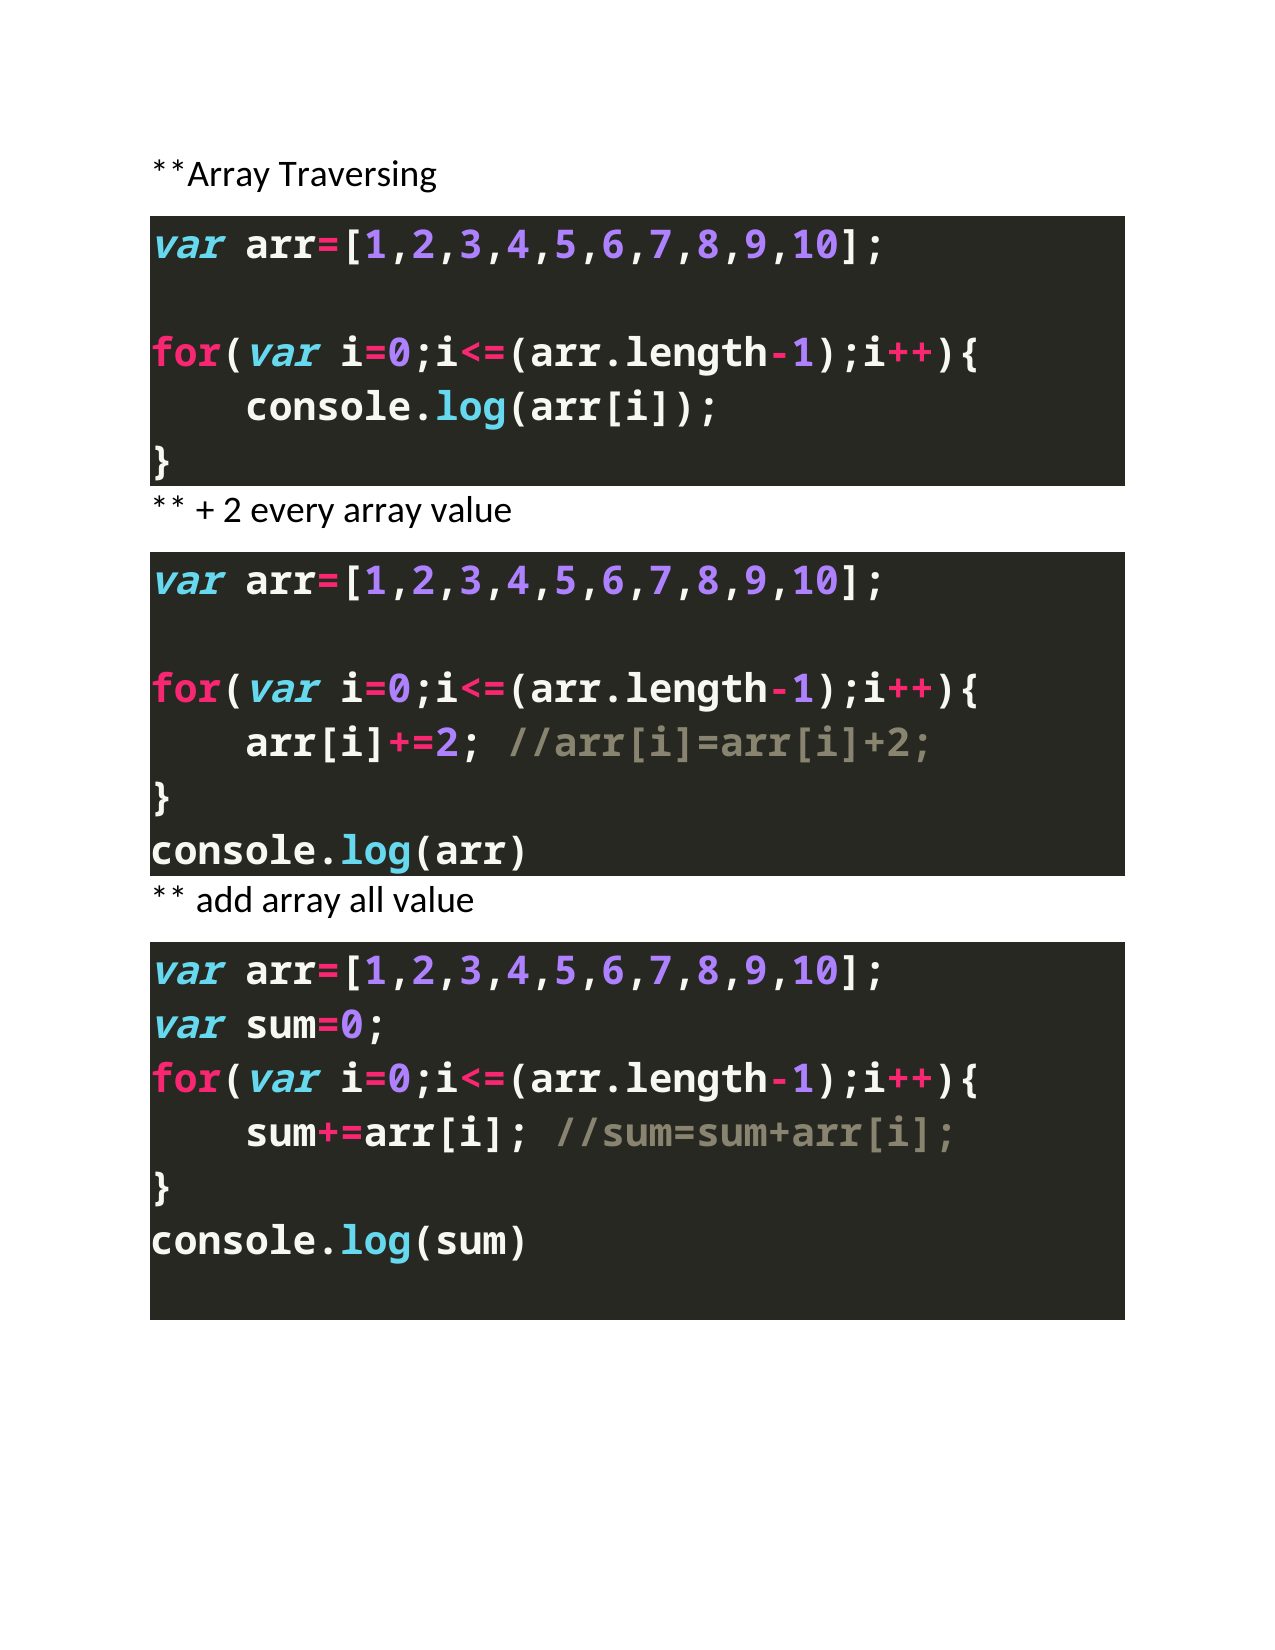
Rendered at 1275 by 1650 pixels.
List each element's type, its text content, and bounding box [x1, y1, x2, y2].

text console.log(sum) [150, 1212, 1125, 1266]
text } [150, 432, 1125, 486]
text var arr=[1,2,3,4,5,6,7,8,9,10]; [150, 216, 1125, 270]
text **Array Traversing [150, 150, 1125, 196]
text arr[i]+=2; //arr[i]=arr[i]+2; [150, 714, 1125, 768]
text } [150, 1158, 1125, 1212]
text var sum=0; [150, 996, 1125, 1050]
text console.log(arr) [150, 822, 1125, 876]
text } [150, 768, 1125, 822]
text var arr=[1,2,3,4,5,6,7,8,9,10]; [150, 942, 1125, 996]
text for(var i=0;i<=(arr.length-1);i++){ [150, 660, 1125, 714]
text sum+=arr[i]; //sum=sum+arr[i]; [150, 1104, 1125, 1158]
text for(var i=0;i<=(arr.length-1);i++){ [150, 324, 1125, 378]
text var arr=[1,2,3,4,5,6,7,8,9,10]; [150, 552, 1125, 606]
text console.log(arr[i]); [150, 378, 1125, 432]
text for(var i=0;i<=(arr.length-1);i++){ [150, 1050, 1125, 1104]
text ** + 2 every array value [150, 486, 1125, 532]
text ** add array all value [150, 876, 1125, 922]
